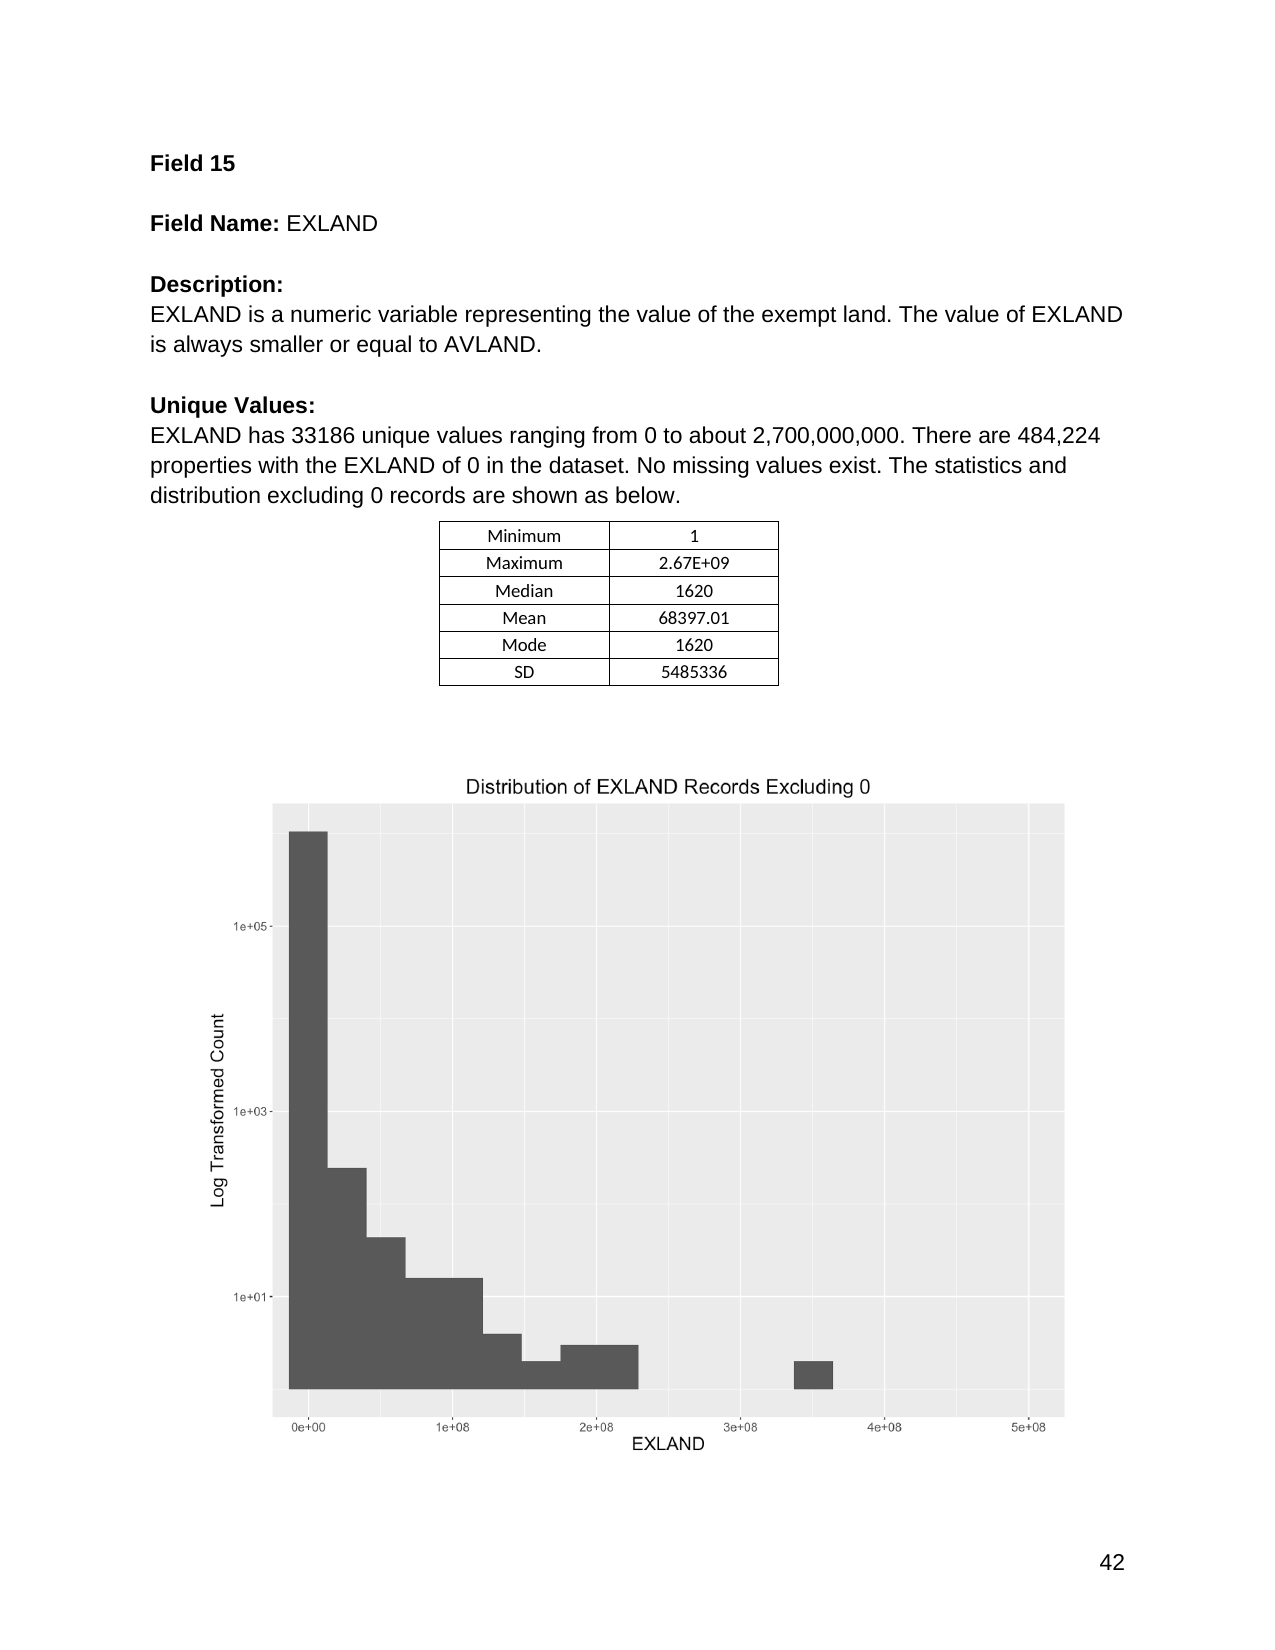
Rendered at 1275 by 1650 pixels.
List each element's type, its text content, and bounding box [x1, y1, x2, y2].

table_cell Mean [440, 605, 609, 631]
table_cell SD [440, 659, 609, 684]
text Unique Values: [150, 392, 1125, 418]
text Description: [150, 271, 1125, 297]
text EXLAND has 33186 unique values ranging from 0 to about 2,700,000,000. There are 484,224 properties with the EXLAND of 0 in the dataset. No missing values exist. The statistics and distribution excluding 0 records are shown as below. [150, 422, 1125, 509]
table_cell Maximum [440, 550, 609, 576]
text Field 15 [150, 150, 1125, 176]
text EXLAND is a numeric variable representing the value of the exempt land. The value of EXLAND is always smaller or equal to AVLAND. [150, 301, 1125, 358]
table_header 1 [610, 522, 778, 549]
table_cell Mode [440, 632, 609, 658]
table_cell 1620 [610, 577, 778, 603]
table_header Minimum [440, 522, 609, 549]
table_cell 2.67E+09 [610, 550, 778, 576]
table_cell 5485336 [610, 659, 778, 684]
picture [209, 776, 1066, 1452]
table_cell 1620 [610, 632, 778, 658]
table_cell 68397.01 [610, 605, 778, 631]
text Field Name: EXLAND [150, 210, 1125, 237]
table_cell Median [440, 577, 609, 603]
